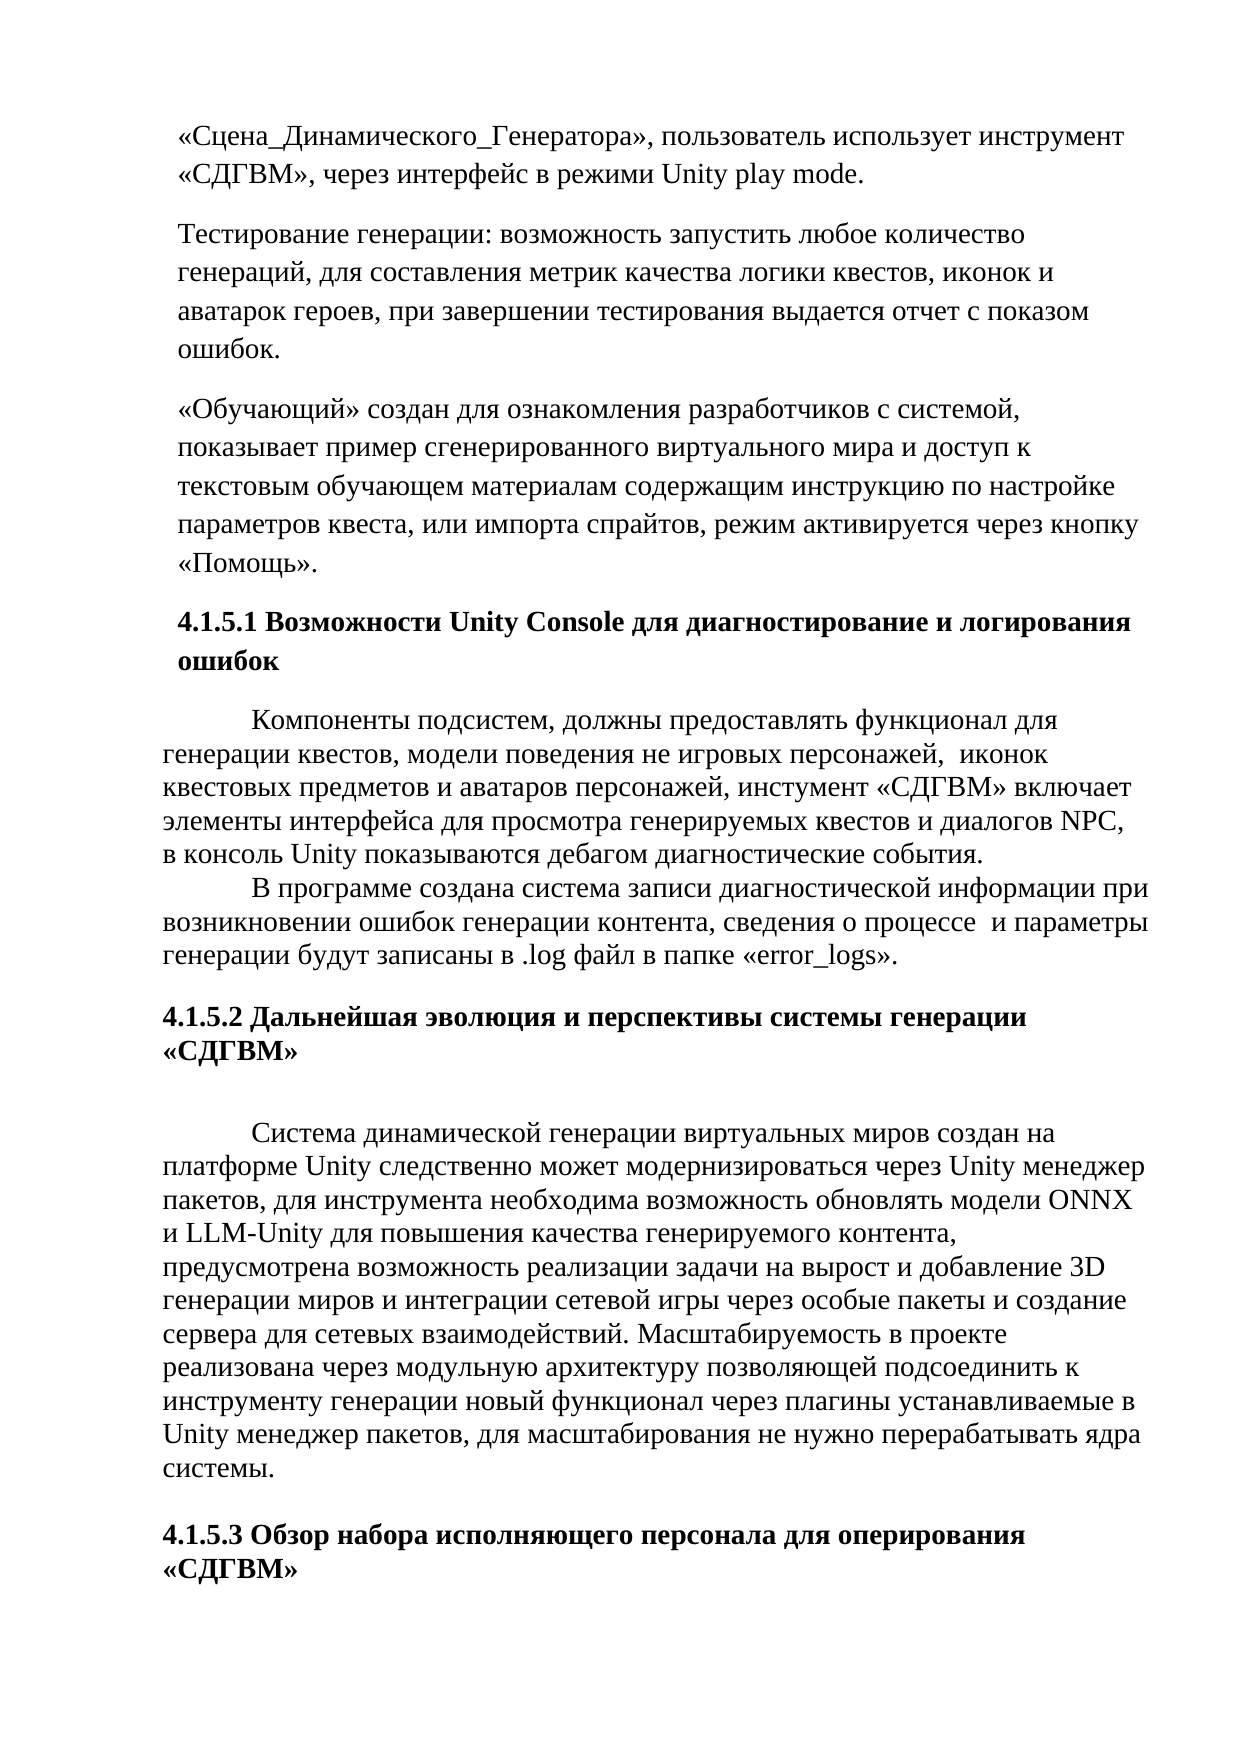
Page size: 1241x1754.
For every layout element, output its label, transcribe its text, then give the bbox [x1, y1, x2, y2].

text Тестирование генерации: возможность запустить любое количество генераций, для составления метрик качества логики квестов, иконок и аватарок героев, при завершении тестирования выдается отчет с показом ошибок. [177, 216, 1152, 365]
text 4.1.5.1 Возможности Unity Console для диагностирование и логирования ошибок [177, 604, 1152, 677]
text «Обучающий» создан для ознакомления разработчиков с системой, показывает пример сгенерированного виртуального мира и доступ к текстовым обучающем материалам содержащим инструкцию по настройке параметров квеста, или импорта спрайтов, режим активируется через кнопку «Помощь». [177, 391, 1152, 579]
text 4.1.5.2 Дальнейшая эволюция и перспективы системы генерации «СДГВМ» [118, 999, 1152, 1067]
text В программе создана система записи диагностической информации при возникновении ошибок генерации контента, сведения о процессе и параметры генерации будут записаны в .log файл в папке «error_logs». [118, 870, 1152, 971]
text 4.1.5.3 Обзор набора исполняющего персонала для оперирования «СДГВМ» [118, 1517, 1152, 1584]
text Система динамической генерации виртуальных миров создан на платформе Unity следственно может модернизироваться через Unity менеджер пакетов, для инструмента необходима возможность обновлять модели ONNX и LLM-Unity для повышения качества генерируемого контента, предусмотрена возможность реализации задачи на вырост и добавление 3D генерации миров и интеграции сетевой игры через особые пакеты и создание сервера для сетевых взаимодействий. Масштабируемость в проекте реализована через модульную архитектуру позволяющей подсоединить к инструменту генерации новый функционал через плагины устанавливаемые в Unity менеджер пакетов, для масштабирования не нужно перерабатывать ядра системы. [118, 1115, 1152, 1484]
text Компоненты подсистем, должны предоставлять функционал для генерации квестов, модели поведения не игровых персонажей, иконок квестовых предметов и аватаров персонажей, инстумент «СДГВМ» включает элементы интерфейса для просмотра генерируемых квестов и диалогов NPC, в консоль Unity показываются дебагом диагностические события. [118, 702, 1152, 870]
